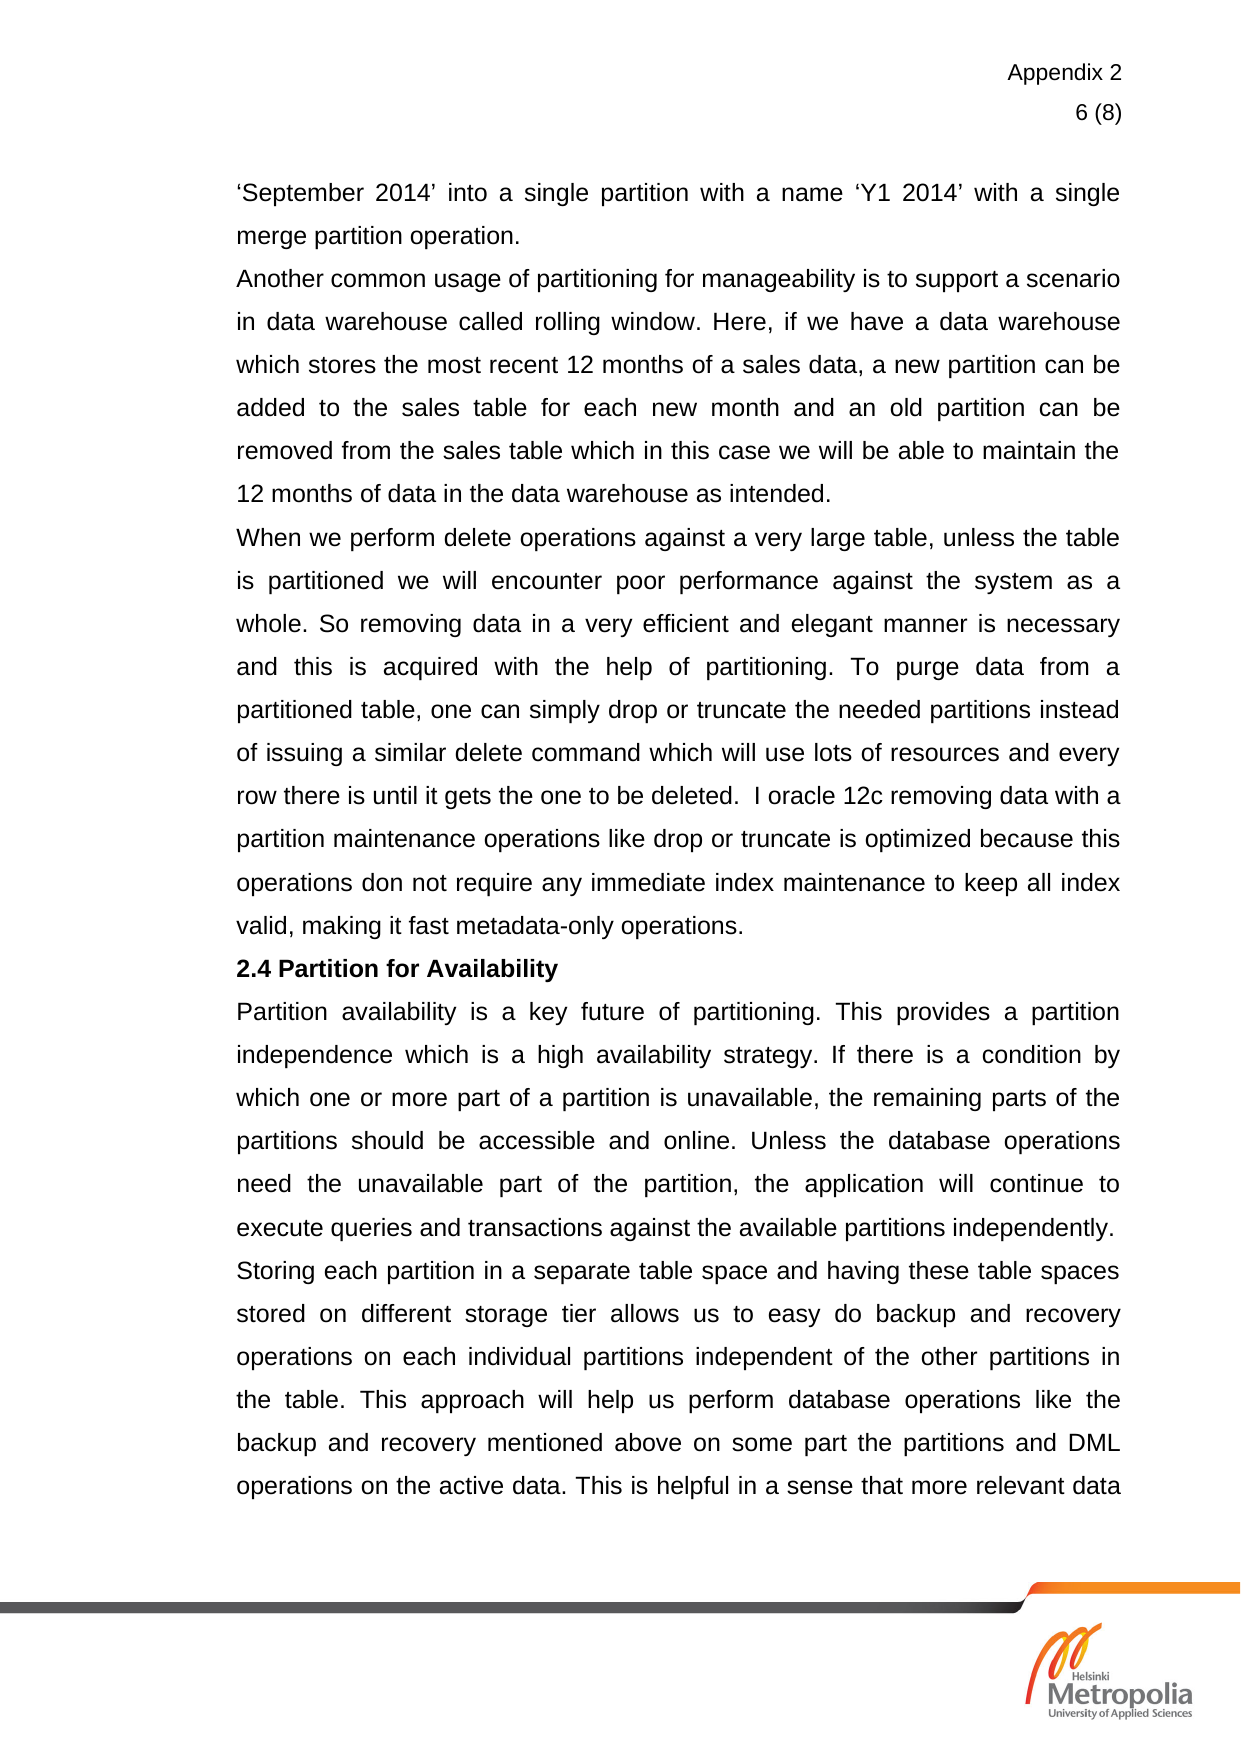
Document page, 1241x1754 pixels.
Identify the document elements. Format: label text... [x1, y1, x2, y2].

text When we perform delete operations against a very large table, unless the table is partitioned we will encounter poor performance against the system as a whole. So removing data in a very efficient and elegant manner is necessary and this is acquired with the help of partitioning. To purge data from a partitioned table, one can simply drop or truncate the needed partitions instead of issuing a similar delete command which will use lots of resources and every row there is until it gets the one to be deleted. I oracle 12c removing data with a partition maintenance operations like drop or truncate is optimized because this operations don not require any immediate index maintenance to keep all index valid, making it fast metadata-only operations. [236, 522, 1122, 939]
text Partition availability is a key future of partitioning. This provides a partition independence which is a high availability strategy. If there is a condition by which one or more part of a partition is unavailable, the remaining parts of the partitions should be accessible and online. Unless the database operations need the unavailable part of the partition, the application will continue to execute queries and transactions against the available partitions independently. [236, 997, 1122, 1241]
text 2.4 Partition for Availability [236, 954, 1122, 982]
picture [0, 1582, 1241, 1720]
text Another common usage of partitioning for manageability is to support a scenario in data warehouse called rolling window. Here, if we have a data warehouse which stores the most recent 12 months of a sales data, a new partition can be added to the sales table for each new month and an old partition can be removed from the sales table which in this case we will be able to maintain the 12 months of data in the data warehouse as intended. [236, 264, 1122, 508]
